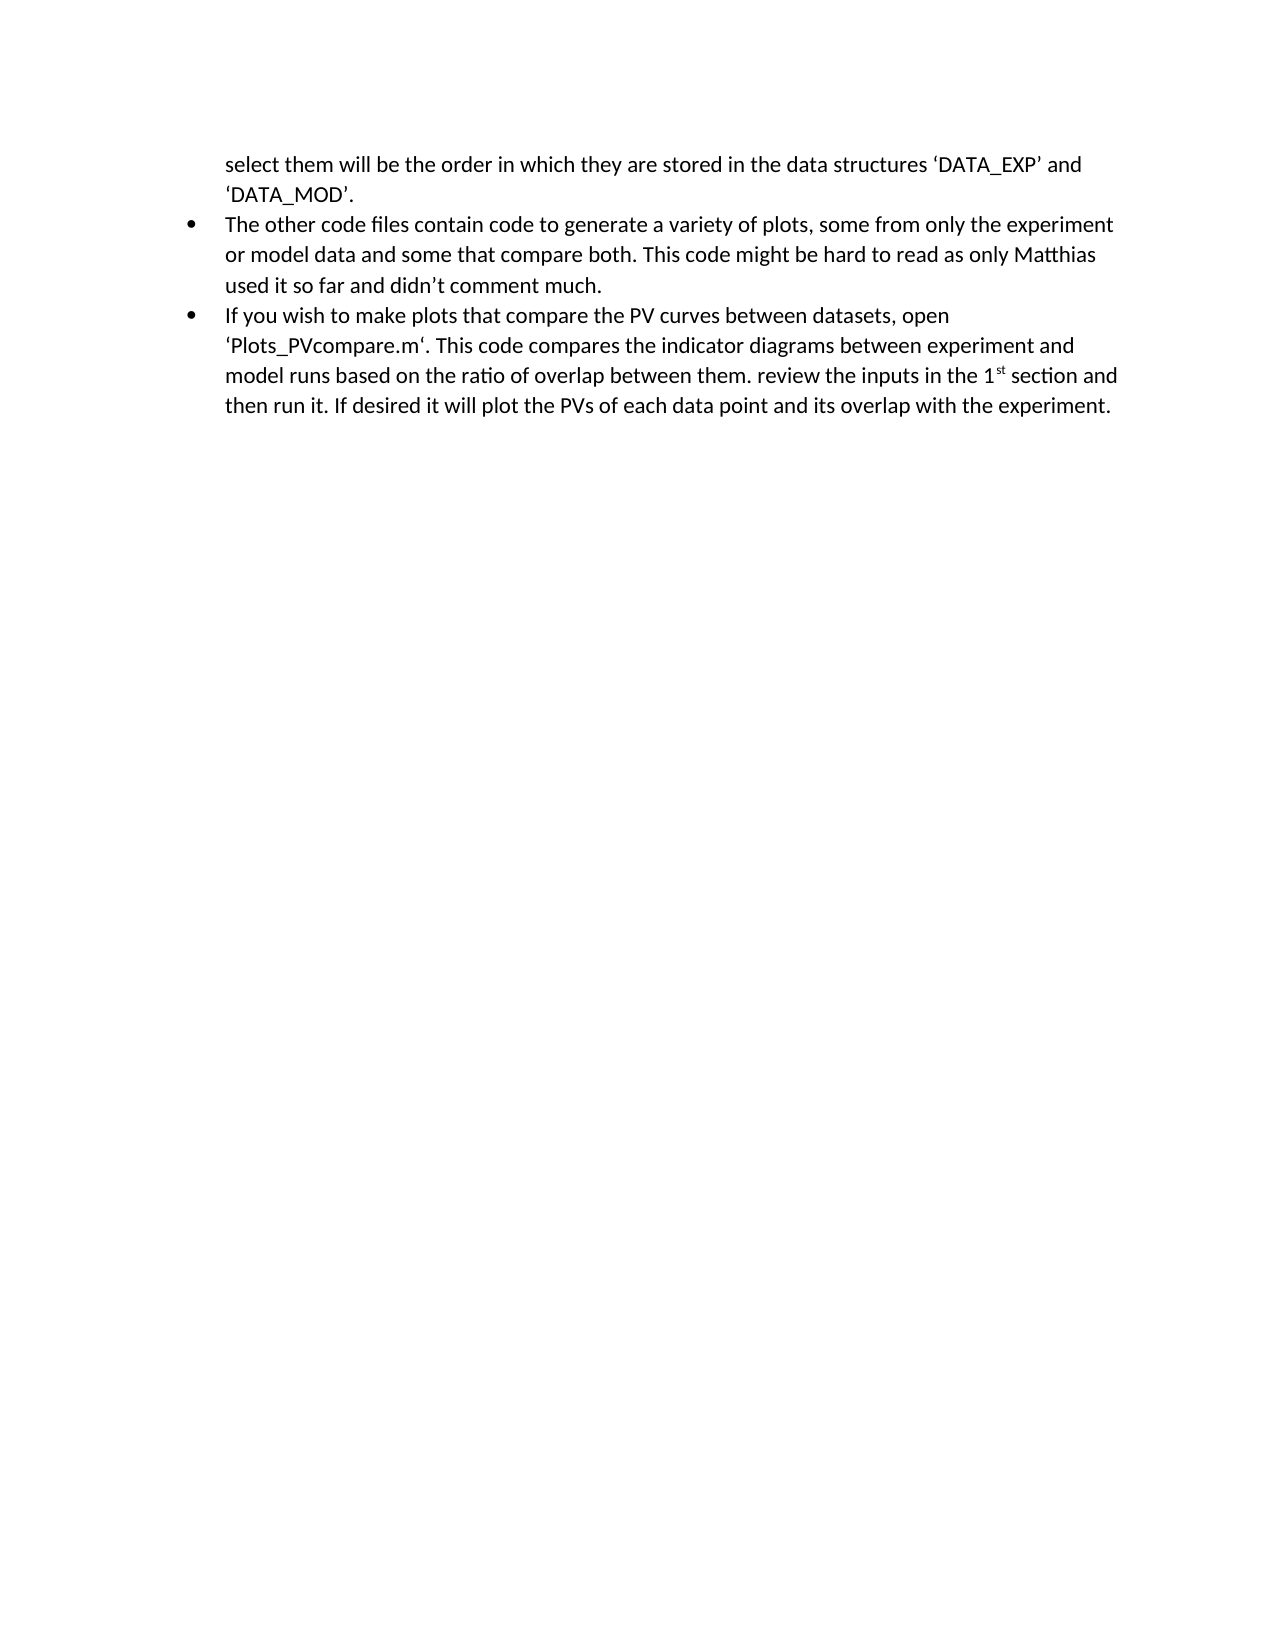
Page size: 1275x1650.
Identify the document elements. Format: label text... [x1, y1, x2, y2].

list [187, 150, 1125, 208]
list If you wish to make plots that compare the PV curves between datasets, open ‘Plots_PVcompare.m‘. This code compares the indicator diagrams between experiment and model runs based on the ratio of overlap between them. review the inputs in the 1st section and then run it. If desired it will plot the PVs of each data point and its overlap with the experiment. [187, 301, 1125, 420]
list The other code files contain code to generate a variety of plots, some from only the experiment or model data and some that compare both. This code might be hard to read as only Matthias used it so far and didn’t comment much. [187, 210, 1125, 299]
